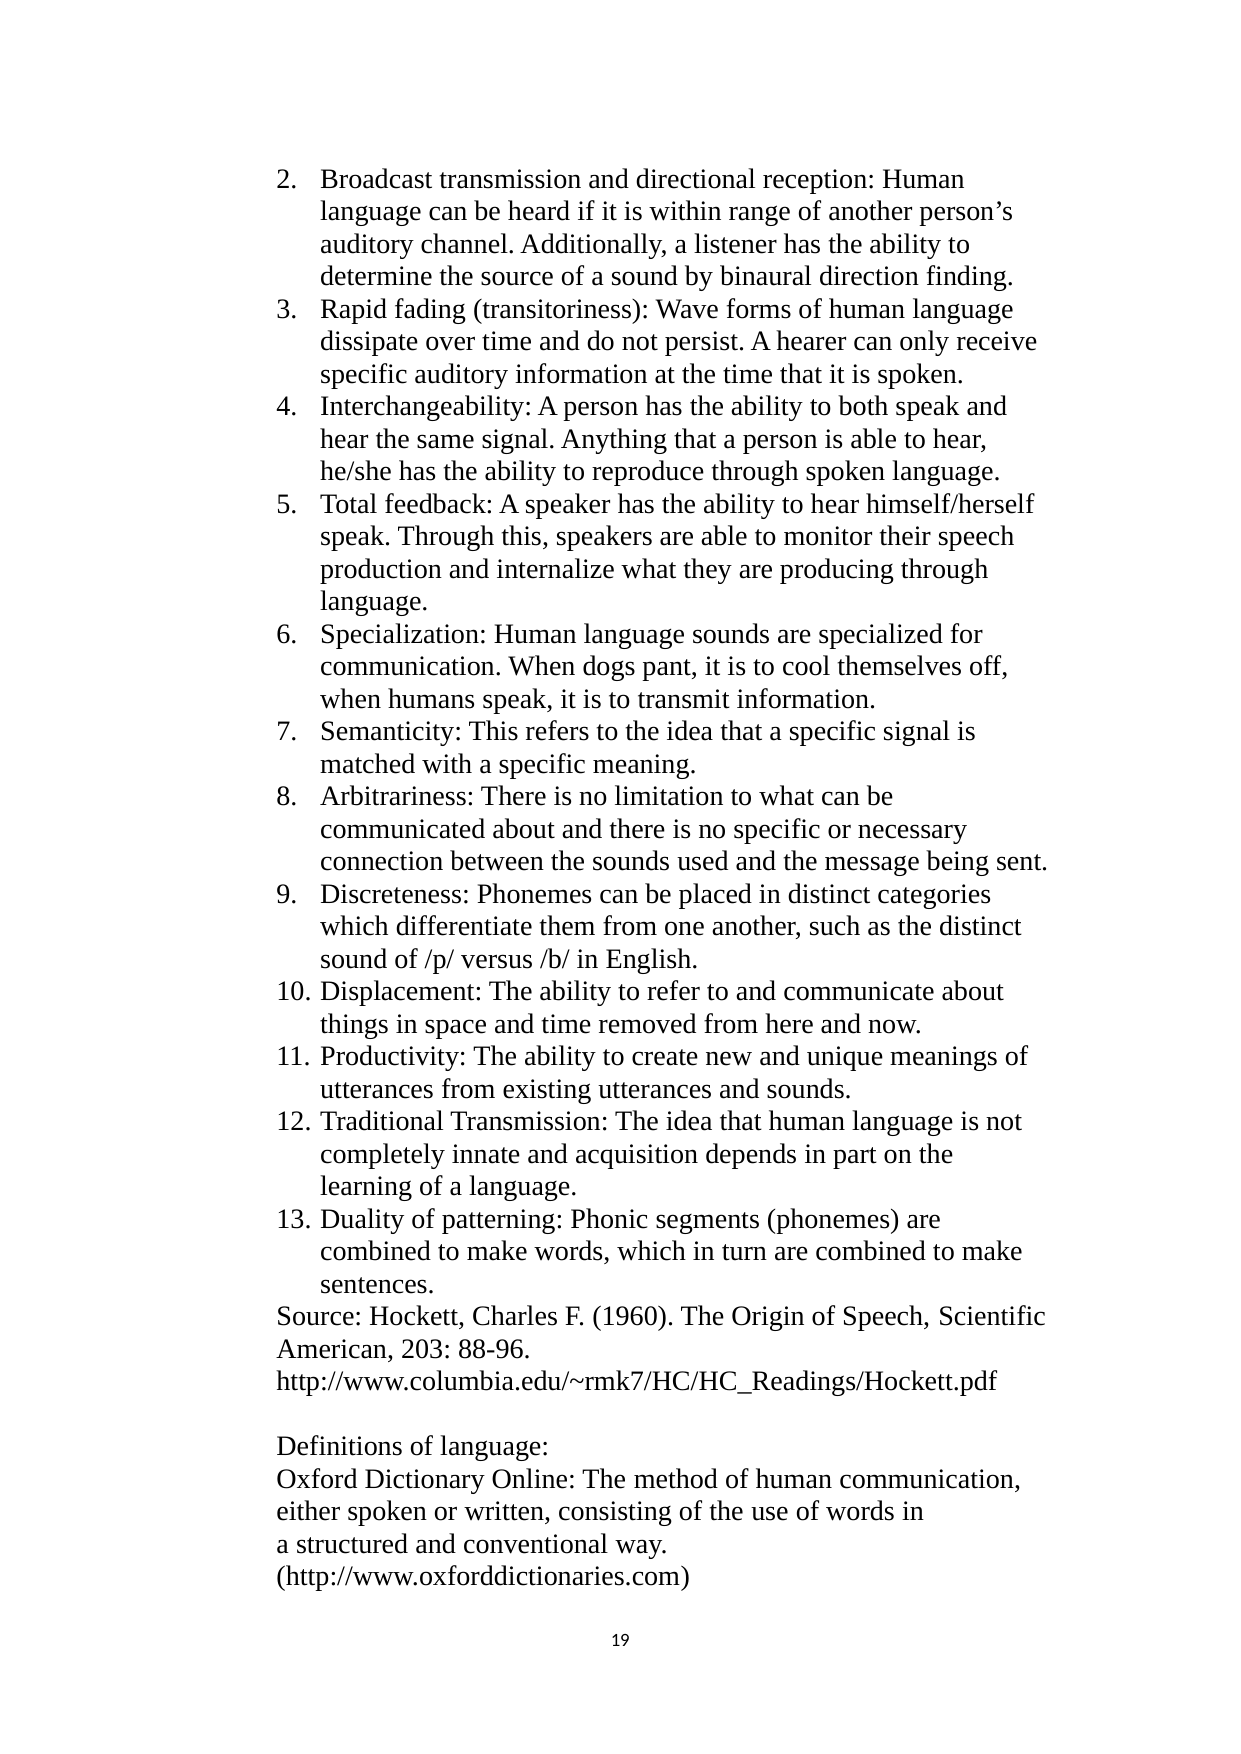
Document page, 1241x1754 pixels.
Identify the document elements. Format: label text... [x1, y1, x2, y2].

list Productivity: The ability to create new and unique meanings of utterances from existing utterances and sounds. [276, 1039, 1053, 1104]
text (http://www.oxforddictionaries.com) [276, 1559, 1053, 1592]
list Discreteness: Phonemes can be placed in distinct categories which differentiate them from one another, such as the distinct sound of /p/ versus /b/ in English. [276, 877, 1053, 974]
text Oxford Dictionary Online: The method of human communication, either spoken or written, consisting of the use of words in a structured and conventional way. [276, 1462, 1053, 1559]
list Interchangeability: A person has the ability to both speak and hear the same signal. Anything that a person is able to hear, he/she has the ability to reproduce through spoken language. [276, 389, 1053, 487]
list Broadcast transmission and directional reception: Human language can be heard if it is within range of another person’s auditory channel. Additionally, a listener has the ability to determine the source of a sound by binaural direction finding. [276, 162, 1053, 292]
list Arbitrariness: There is no limitation to what can be communicated about and there is no specific or necessary connection between the sounds used and the message being sent. [276, 779, 1053, 877]
list Traditional Transmission: The idea that human language is not completely innate and acquisition depends in part on the learning of a language. [276, 1104, 1053, 1202]
list Rapid fading (transitoriness): Wave forms of human language dissipate over time and do not persist. A hearer can only receive specific auditory information at the time that it is spoken. [276, 292, 1053, 389]
list Duality of patterning: Phonic segments (phonemes) are combined to make words, which in turn are combined to make sentences. [276, 1202, 1053, 1299]
list Semanticity: This refers to the idea that a specific signal is matched with a specific meaning. [276, 714, 1053, 779]
text Definitions of language: [276, 1429, 1053, 1462]
text http://www.columbia.edu/~rmk7/HC/HC_Readings/Hockett.pdf [276, 1364, 1053, 1397]
text Source: Hockett, Charles F. (1960). The Origin of Speech, Scientific American, 203: 88-96. [276, 1299, 1053, 1364]
list Specialization: Human language sounds are specialized for communication. When dogs pant, it is to cool themselves off, when humans speak, it is to transmit information. [276, 617, 1053, 714]
list Total feedback: A speaker has the ability to hear himself/herself speak. Through this, speakers are able to monitor their speech production and internalize what they are producing through language. [276, 487, 1053, 617]
list Displacement: The ability to refer to and communicate about things in space and time removed from here and now. [276, 974, 1053, 1039]
